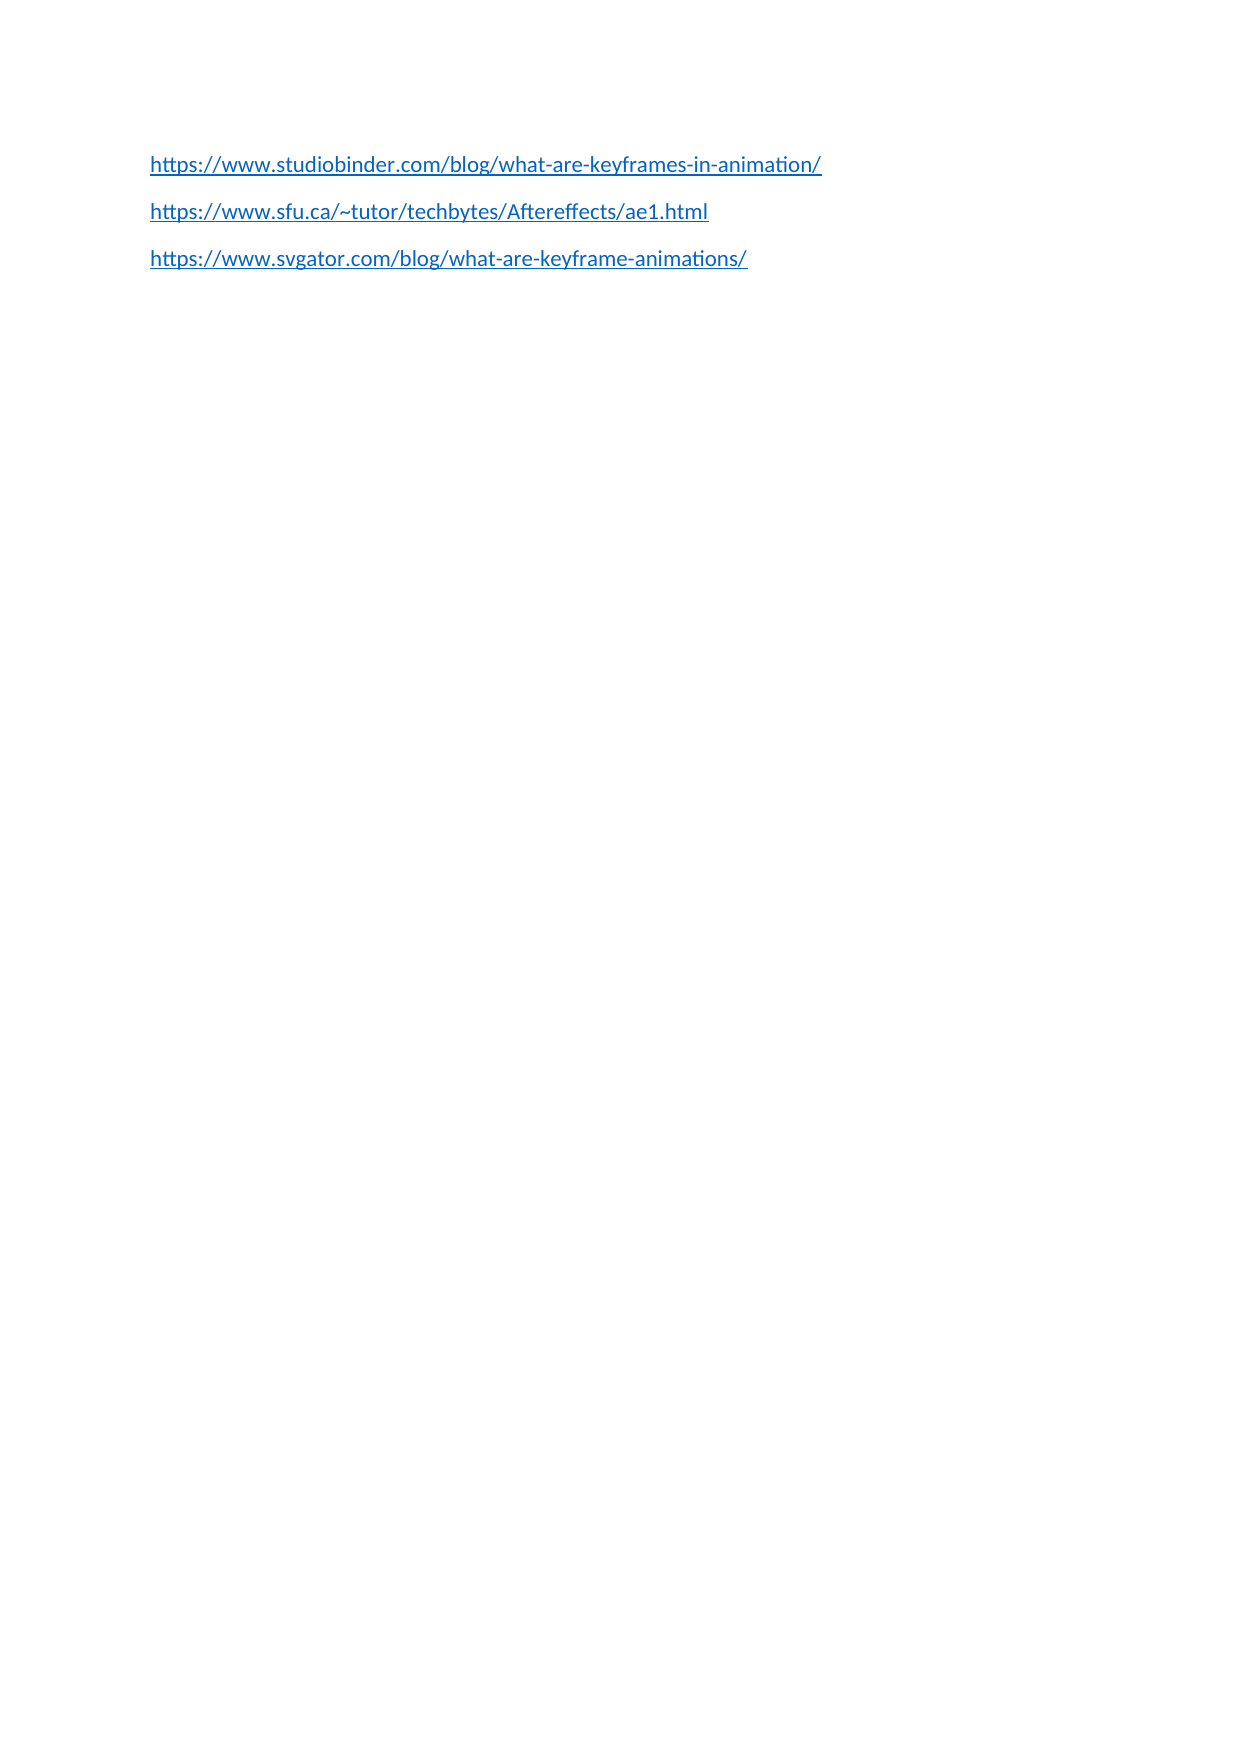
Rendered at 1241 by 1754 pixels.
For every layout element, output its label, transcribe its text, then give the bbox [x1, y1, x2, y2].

text https://www.svgator.com/blog/what-are-keyframe-animations/ [150, 244, 1090, 272]
text https://www.studiobinder.com/blog/what-are-keyframes-in-animation/ [150, 150, 1090, 178]
text https://www.sfu.ca/~tutor/techbytes/Aftereffects/ae1.html [150, 197, 1090, 225]
